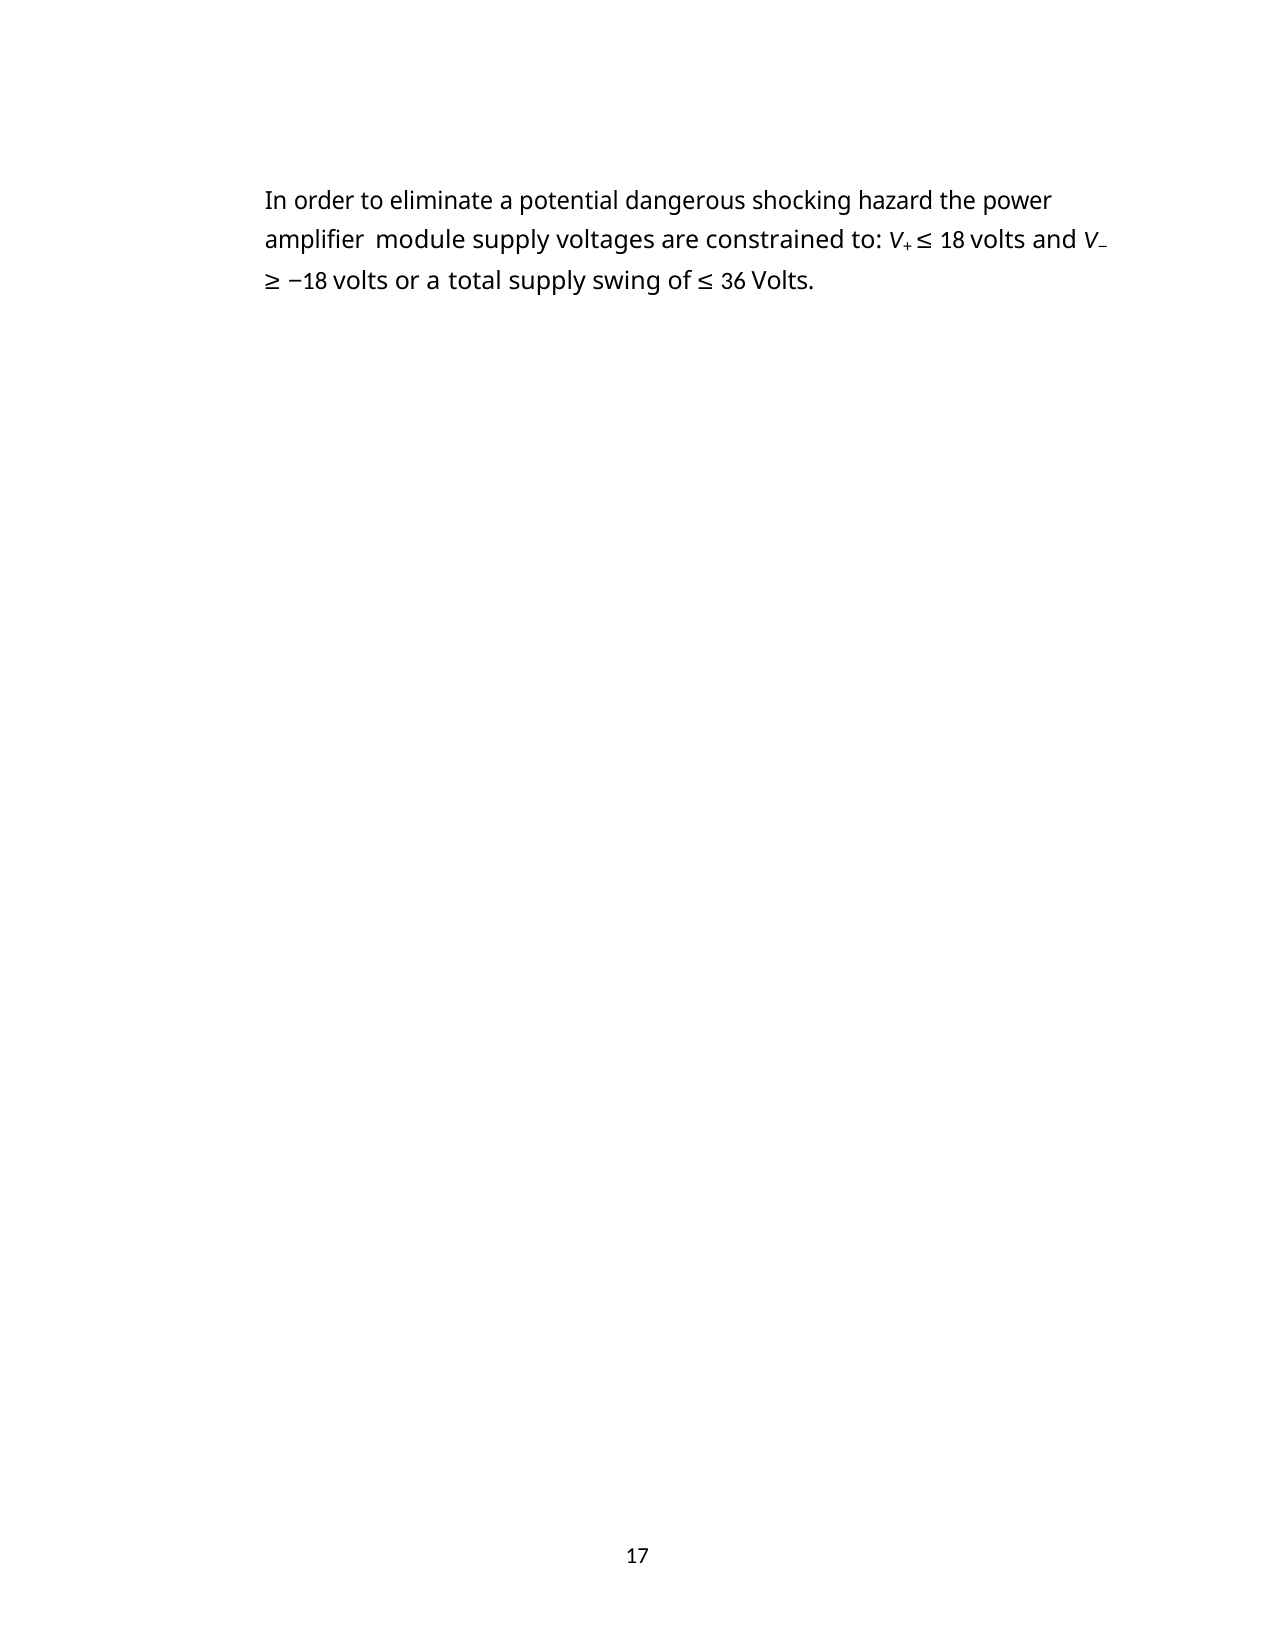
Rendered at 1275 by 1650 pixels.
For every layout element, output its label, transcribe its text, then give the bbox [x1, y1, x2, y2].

subtitle In order to eliminate a potential dangerous shocking hazard the power amplifier module supply voltages are constrained to: V+ ≤ 18 volts and V− ≥ −18 volts or a total supply swing of ≤ 36 Volts. [264, 183, 1114, 297]
